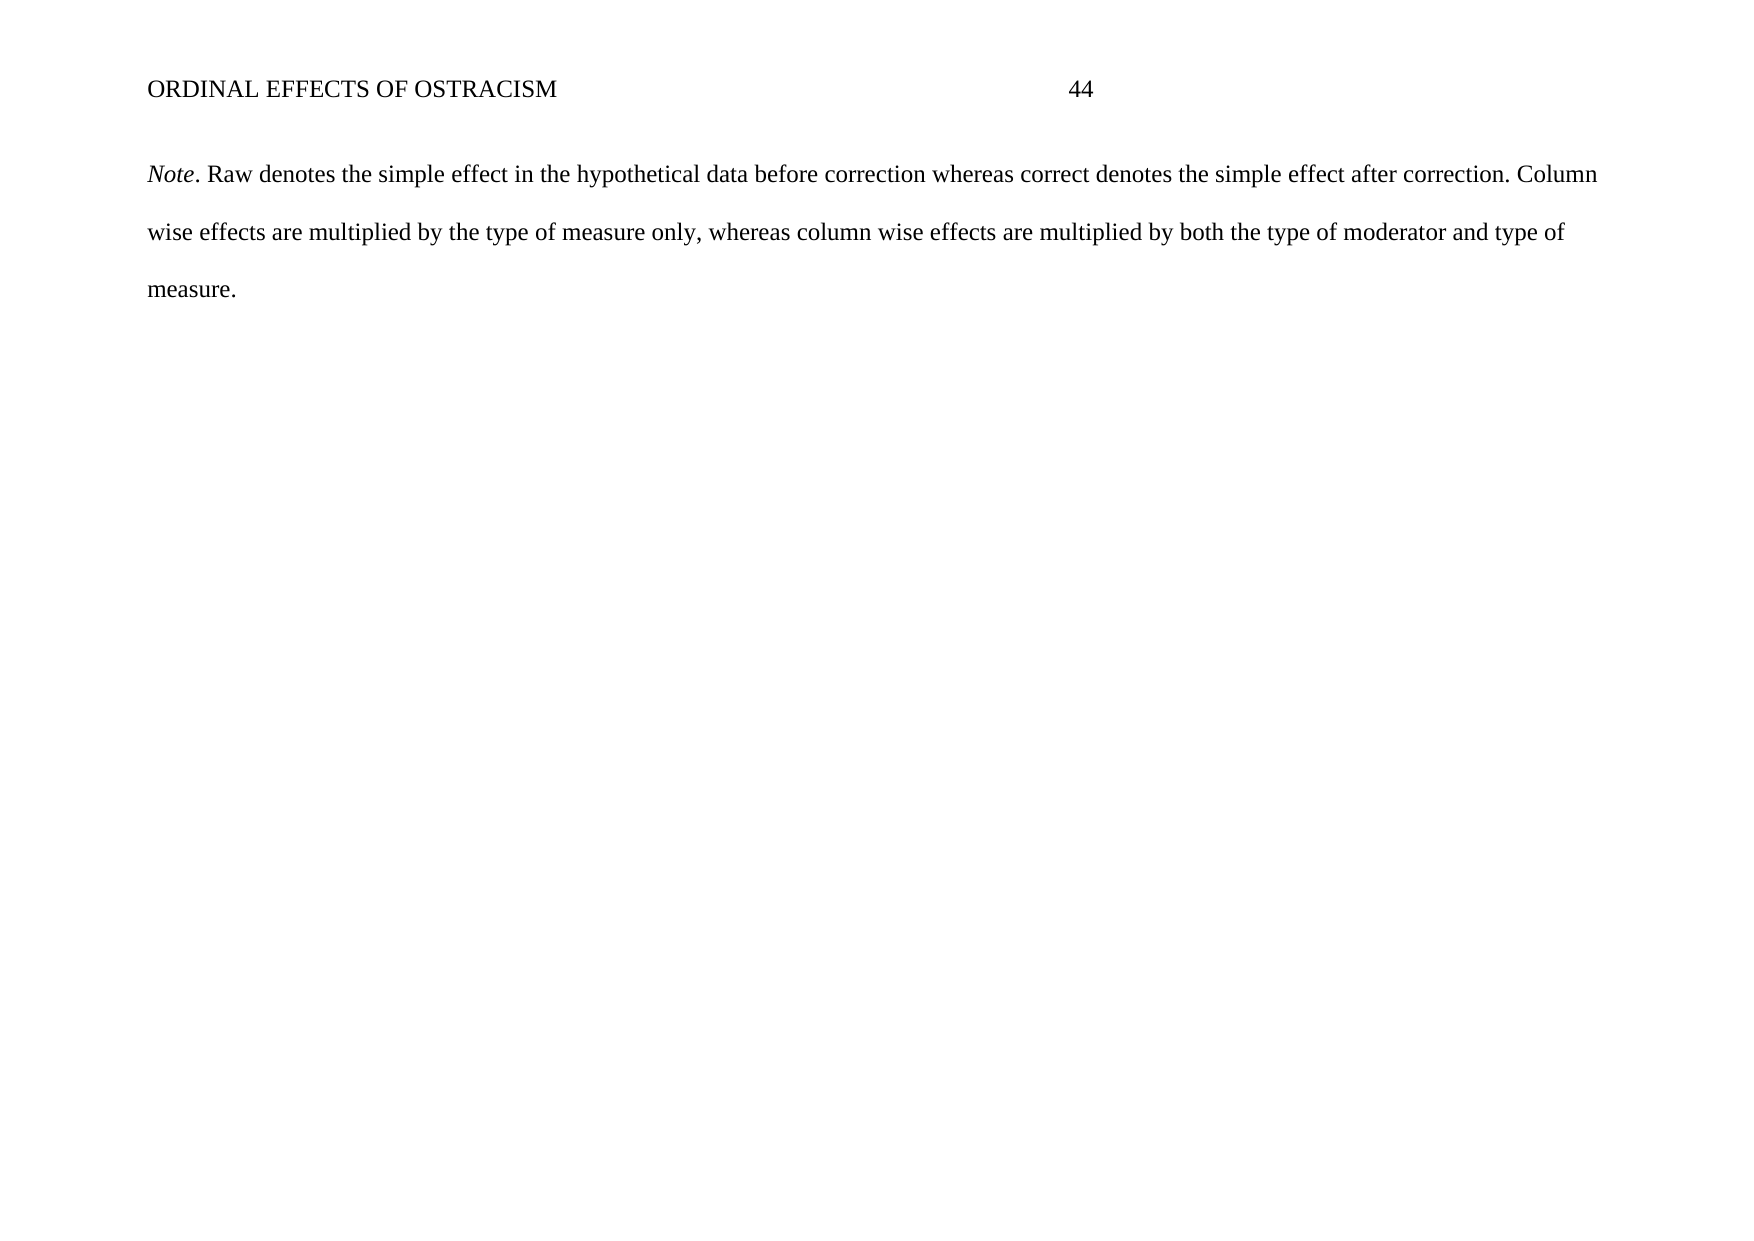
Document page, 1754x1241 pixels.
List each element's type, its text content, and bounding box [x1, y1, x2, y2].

text Note. Raw denotes the simple effect in the hypothetical data before correction whereas correct denotes the simple effect after correction. Column wise effects are multiplied by the type of measure only, whereas column wise effects are multiplied by both the type of moderator and type of measure. [147, 159, 1607, 303]
